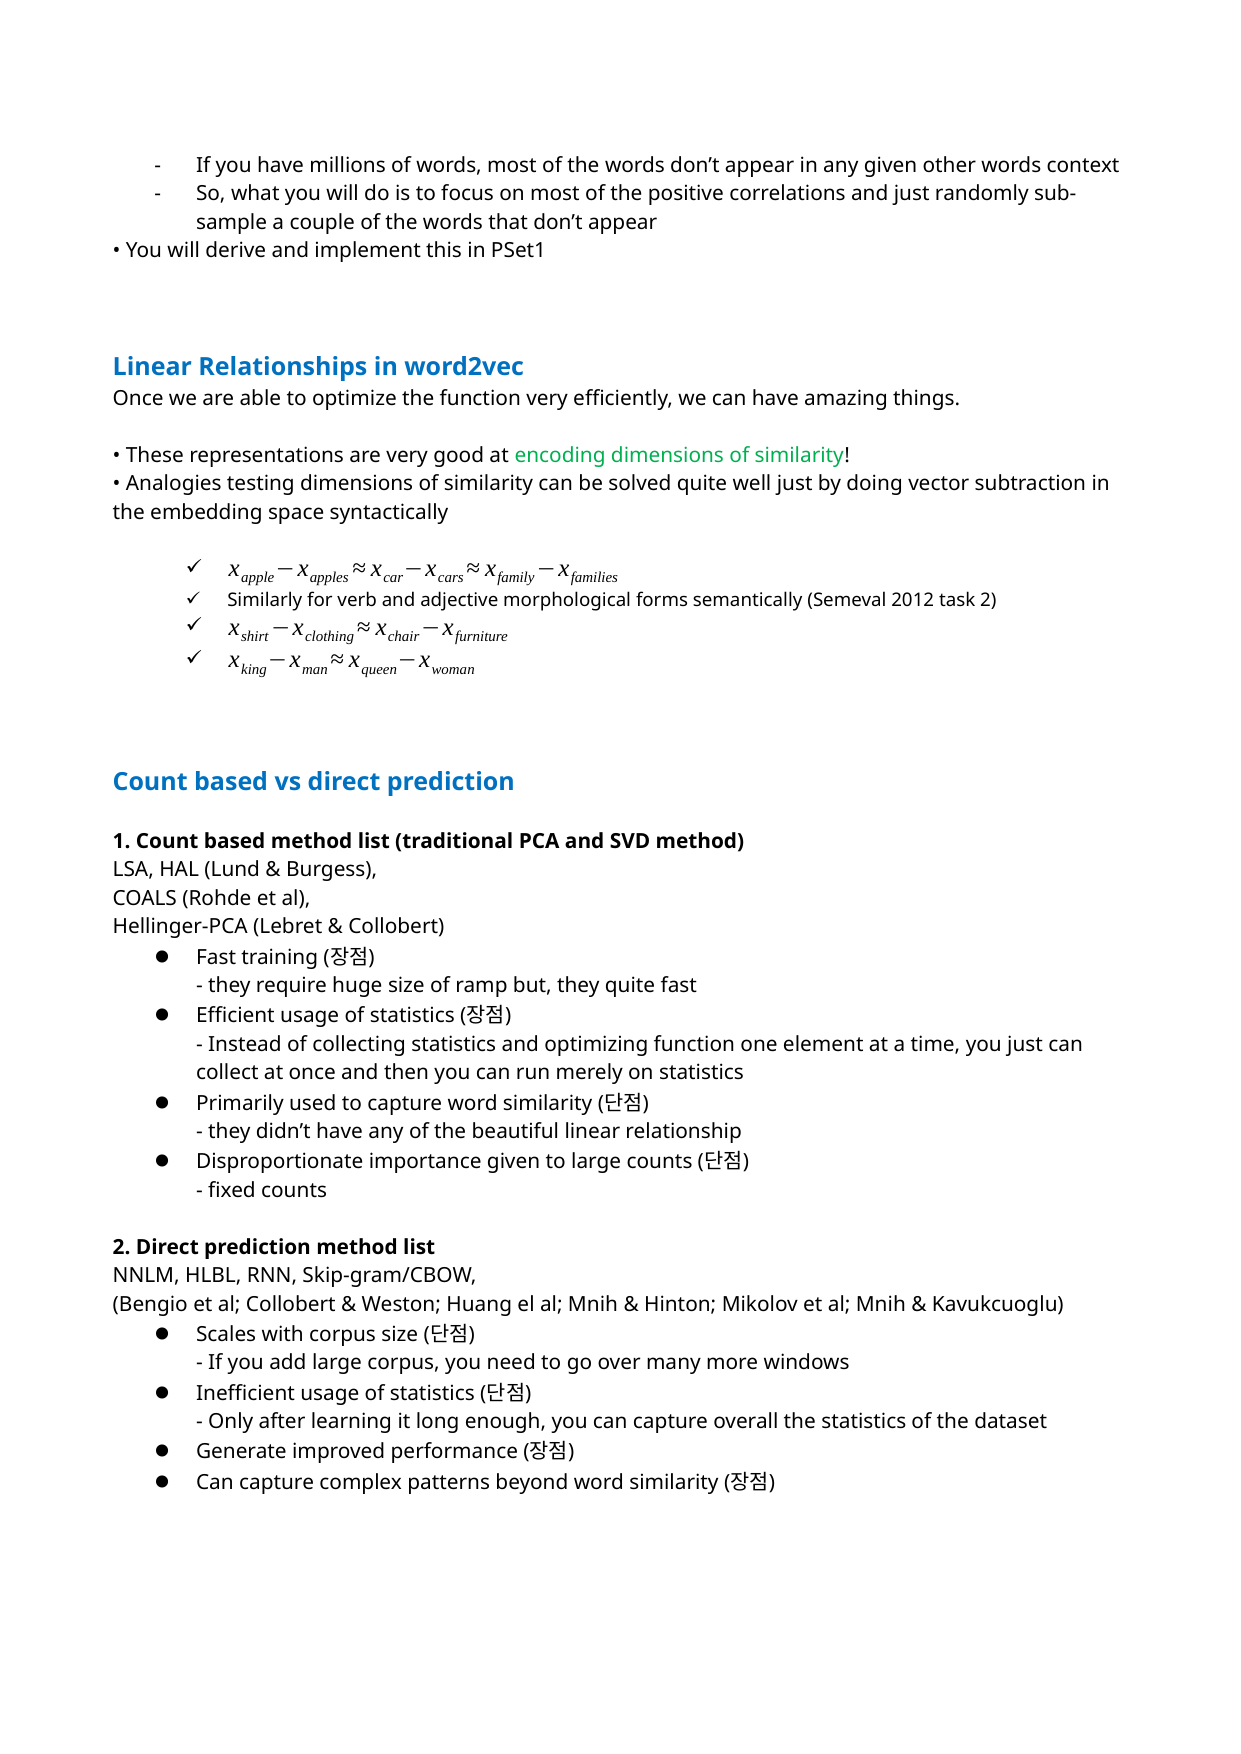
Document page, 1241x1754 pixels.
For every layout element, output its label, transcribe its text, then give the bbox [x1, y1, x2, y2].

list Generate improved performance (장점) [154, 1434, 1128, 1465]
text NNLM, HLBL, RNN, Skip-gram/CBOW, [112, 1260, 1128, 1289]
text Hellinger-PCA (Lebret & Collobert) [112, 911, 1128, 940]
list - If you add large corpus, you need to go over many more windows [196, 1347, 1128, 1376]
list Fast training (장점) - they require huge size of ramp but, they quite fast [154, 940, 1128, 999]
list Similarly for verb and adjective morphological forms semantically (Semeval 2012 task 2) [185, 587, 1128, 612]
list - they didn’t have any of the beautiful linear relationship [196, 1116, 1128, 1144]
text LSA, HAL (Lund & Burgess), [112, 854, 1128, 883]
text (Bengio et al; Collobert & Weston; Huang el al; Mnih & Hinton; Mikolov et al; Mnih & Kavukcuoglu) [112, 1289, 1128, 1317]
text • You will derive and implement this in PSet1 [112, 235, 1128, 264]
text 2. Direct prediction method list [112, 1232, 1128, 1260]
text COALS (Rohde et al), [112, 883, 1128, 911]
list If you have millions of words, most of the words don’t appear in any given other words context [154, 150, 1128, 178]
list So, what you will do is to focus on most of the positive correlations and just randomly sub-sample a couple of the words that don’t appear [154, 178, 1128, 235]
list Primarily used to capture word similarity (단점) [154, 1086, 1128, 1116]
list - fixed counts [196, 1175, 1128, 1203]
text Count based vs direct prediction [112, 764, 1128, 798]
list - Instead of collecting statistics and optimizing function one element at a time, you just can collect at once and then you can run merely on statistics [196, 1029, 1128, 1086]
text Once we are able to optimize the function very efficiently, we can have amazing things. [112, 383, 1128, 412]
text • These representations are very good at encoding dimensions of similarity! [112, 440, 1128, 468]
list Disproportionate importance given to large counts (단점) [154, 1144, 1128, 1175]
list Efficient usage of statistics (장점) [154, 999, 1128, 1029]
list Scales with corpus size (단점) [154, 1317, 1128, 1347]
text • Analogies testing dimensions of similarity can be solved quite well just by doing vector subtraction in the embedding space syntactically [112, 468, 1128, 525]
list - Only after learning it long enough, you can capture overall the statistics of the dataset [196, 1406, 1128, 1434]
text Linear Relationships in word2vec [112, 349, 1128, 383]
text 1. Count based method list (traditional PCA and SVD method) [112, 826, 1128, 854]
list Inefficient usage of statistics (단점) [154, 1376, 1128, 1406]
list Can capture complex patterns beyond word similarity (장점) [154, 1465, 1128, 1495]
